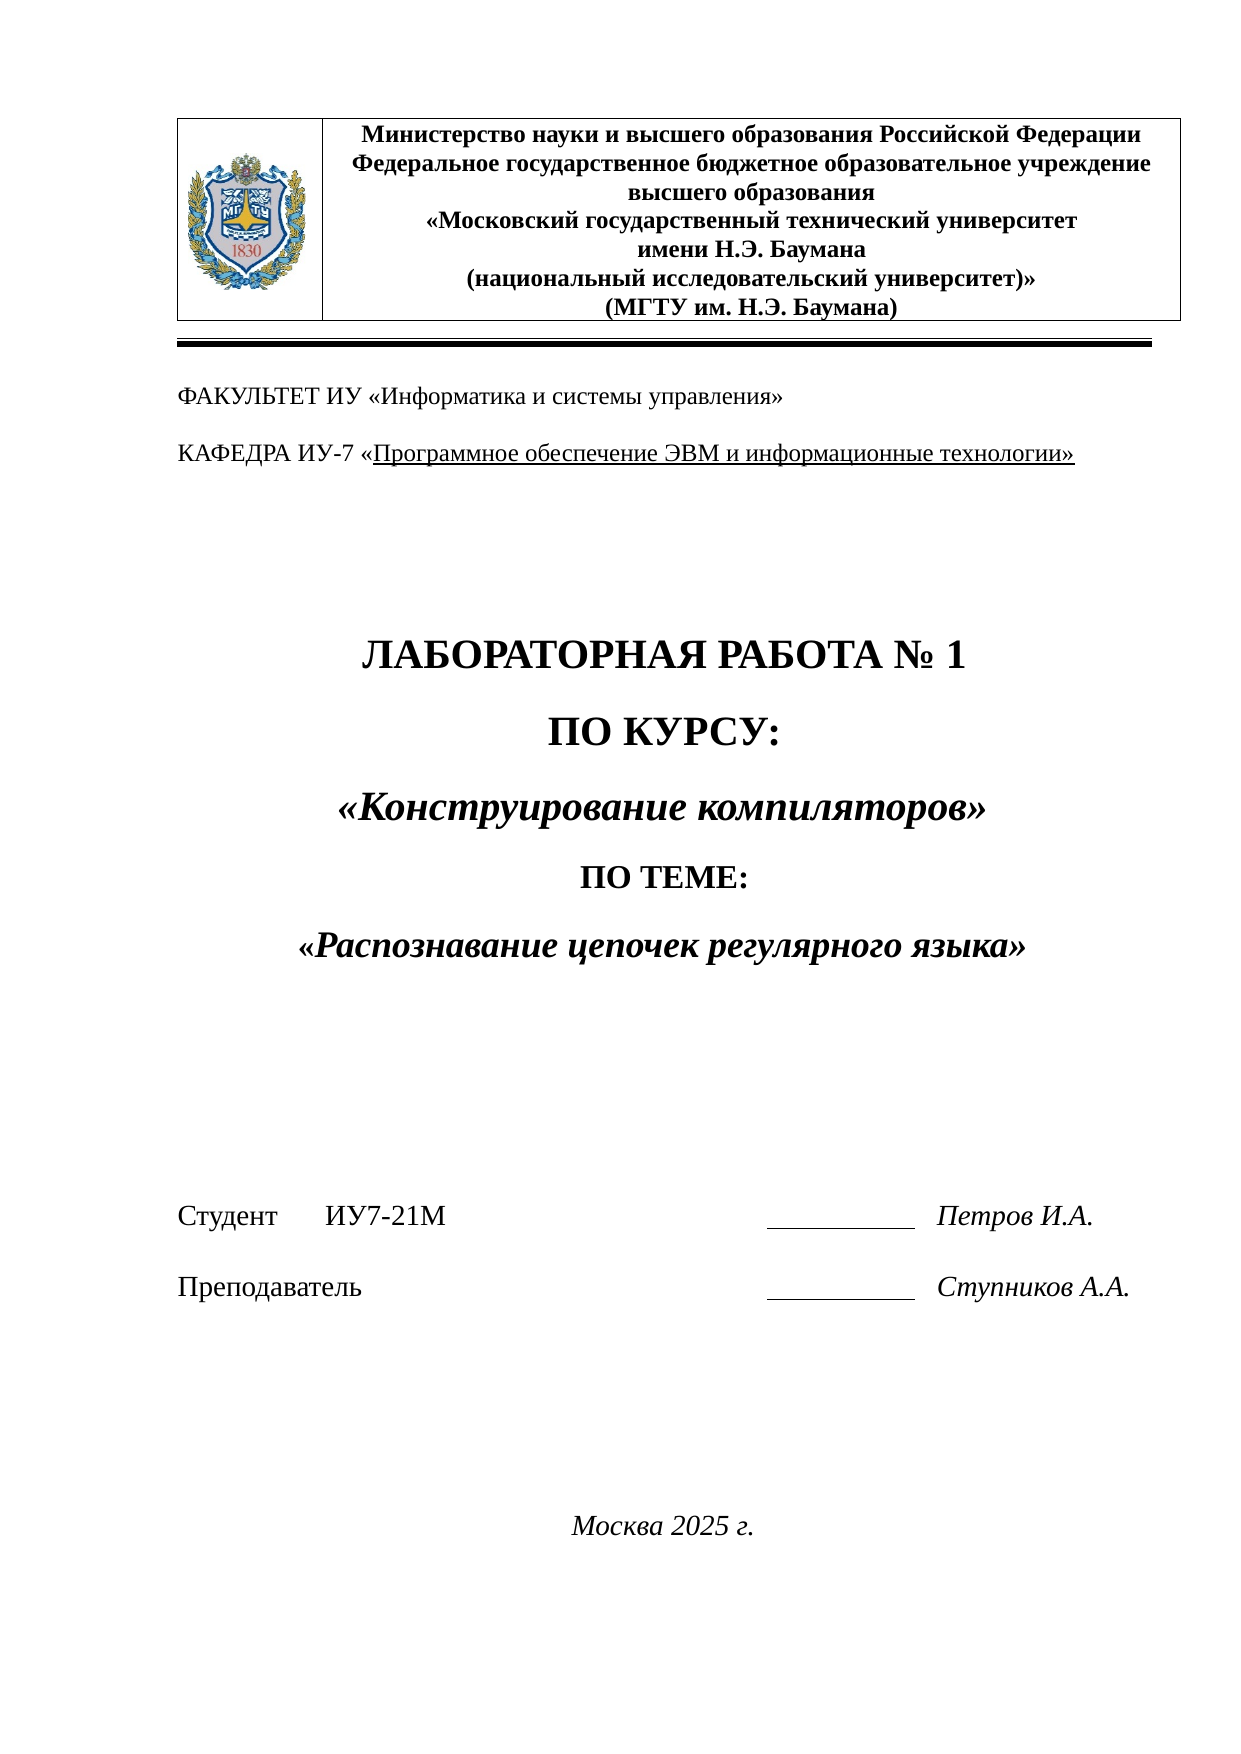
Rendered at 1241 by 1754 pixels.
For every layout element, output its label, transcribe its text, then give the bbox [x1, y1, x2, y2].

picture [186, 153, 305, 288]
text Москва 2025 г. [177, 1508, 1152, 1542]
text Студент ИУ7-21М Петров И.А. [177, 1198, 1152, 1232]
text ЛАБОРАТОРНАЯ РАБОТА № 1 [177, 630, 1152, 678]
table_header [178, 119, 322, 320]
table_header Министерство науки и высшего образования Российской Федерации Федеральное государственное бюджетное образовательное учреждение высшего образования «Московский государственный технический университет имени Н.Э. Баумана (национальный исследовательский университет)» (МГТУ им. Н.Э. Баумана) [323, 119, 1180, 320]
text Преподаватель Ступников А.А. [177, 1269, 1152, 1303]
text «Конструирование компиляторов» [177, 782, 1152, 830]
text «Распознавание цепочек регулярного языка» [177, 923, 1152, 966]
text ФАКУЛЬТЕТ ИУ «Информатика и системы управления» [177, 381, 1152, 409]
text ПО КУРСУ: [177, 706, 1152, 754]
text КАФЕДРА ИУ-7 «Программное обеспечение ЭВМ и информационные технологии» [177, 438, 1152, 467]
text ПО ТЕМЕ: [177, 858, 1152, 896]
